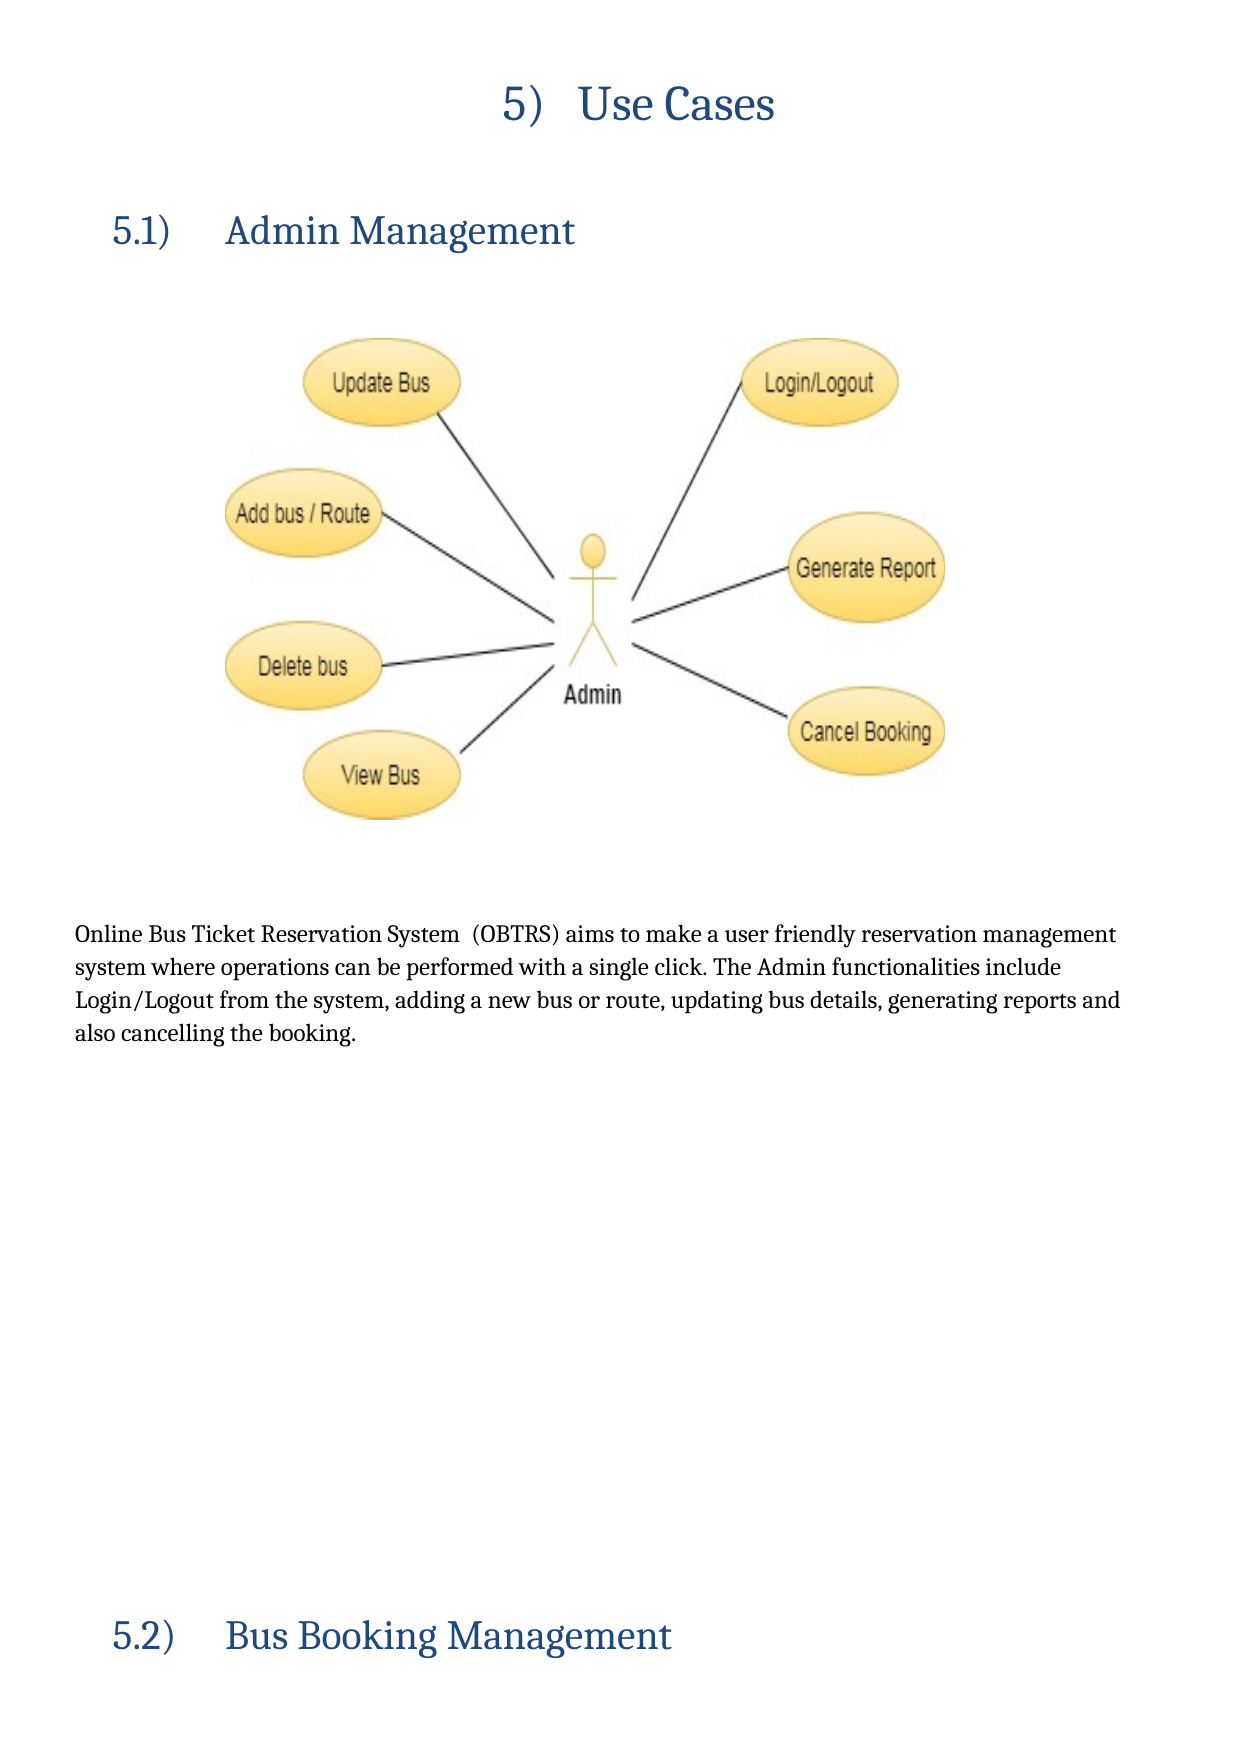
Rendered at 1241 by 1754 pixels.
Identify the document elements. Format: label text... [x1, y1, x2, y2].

list Admin Management [112, 207, 1165, 255]
text Online Bus Ticket Reservation System (OBTRS) aims to make a user friendly reservation management system where operations can be performed with a single click. The Admin functionalities include Login/Logout from the system, adding a new bus or route, updating bus details, generating reports and also cancelling the booking. [75, 920, 1165, 1048]
list Bus Booking Management [112, 1612, 1165, 1660]
picture [225, 338, 946, 820]
list Use Cases [112, 75, 1165, 132]
